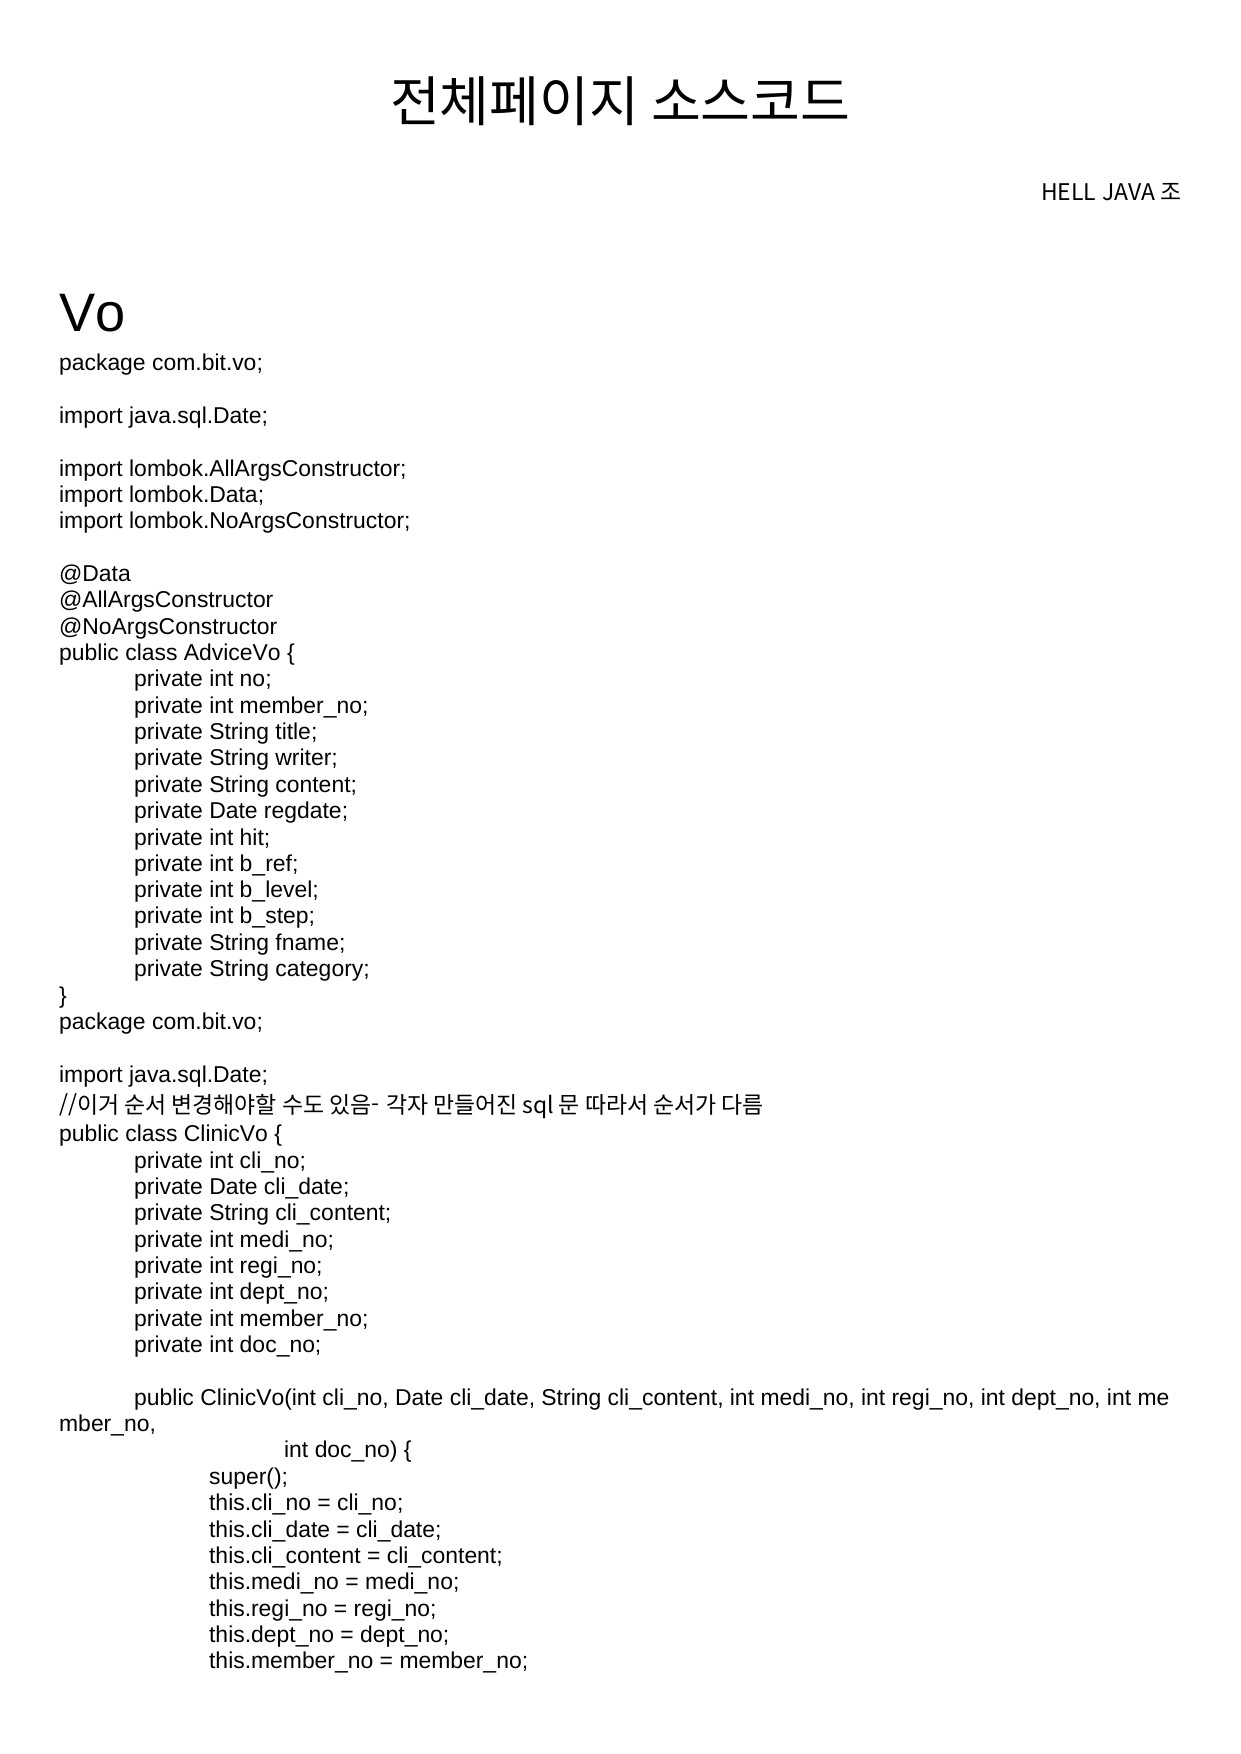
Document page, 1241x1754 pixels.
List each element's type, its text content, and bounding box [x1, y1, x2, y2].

text this.cli_no = cli_no; [59, 1489, 1181, 1516]
text import java.sql.Date; [59, 1061, 1181, 1087]
text public class ClinicVo { [59, 1120, 1181, 1147]
text private Date cli_date; [59, 1173, 1181, 1199]
text private int hit; [59, 823, 1181, 850]
text private String cli_content; [59, 1199, 1181, 1226]
text @NoArgsConstructor [59, 613, 1181, 639]
title 전체페이지 소스코드 [59, 59, 1181, 137]
text this.cli_content = cli_content; [59, 1542, 1181, 1568]
text private int member_no; [59, 692, 1181, 718]
text private int dept_no; [59, 1278, 1181, 1305]
text private String content; [59, 771, 1181, 797]
text int doc_no) { [59, 1436, 1181, 1463]
text HELL JAVA조 [59, 174, 1181, 207]
text private int b_level; [59, 876, 1181, 902]
text this.member_no = member_no; [59, 1647, 1181, 1674]
title Vo [59, 281, 1181, 343]
text private int doc_no; [59, 1331, 1181, 1357]
text import lombok.Data; [59, 481, 1181, 507]
text this.regi_no = regi_no; [59, 1594, 1181, 1621]
text private int member_no; [59, 1305, 1181, 1331]
text private int no; [59, 665, 1181, 692]
text this.dept_no = dept_no; [59, 1621, 1181, 1647]
text private int medi_no; [59, 1226, 1181, 1252]
text public class AdviceVo { [59, 639, 1181, 665]
text private String fname; [59, 929, 1181, 955]
text super(); [59, 1463, 1181, 1489]
text private int cli_no; [59, 1147, 1181, 1173]
text private Date regdate; [59, 797, 1181, 823]
text private int regi_no; [59, 1252, 1181, 1278]
text this.cli_date = cli_date; [59, 1516, 1181, 1542]
text private String writer; [59, 744, 1181, 771]
text public ClinicVo(int cli_no, Date cli_date, String cli_content, int medi_no, int regi_no, int dept_no, int member_no, [59, 1384, 1181, 1436]
text } [59, 982, 1181, 1008]
text private String category; [59, 955, 1181, 982]
text private String title; [59, 718, 1181, 744]
text import lombok.AllArgsConstructor; [59, 454, 1181, 481]
text @AllArgsConstructor [59, 586, 1181, 613]
text package com.bit.vo; [59, 1008, 1181, 1034]
text private int b_step; [59, 902, 1181, 929]
text @Data [59, 560, 1181, 586]
text import java.sql.Date; [59, 402, 1181, 428]
text package com.bit.vo; [59, 349, 1181, 375]
text this.medi_no = medi_no; [59, 1568, 1181, 1594]
text private int b_ref; [59, 850, 1181, 876]
text import lombok.NoArgsConstructor; [59, 507, 1181, 533]
text //이거 순서 변경해야할 수도 있음- 각자 만들어진 sql문 따라서 순서가 다름 [59, 1087, 1181, 1120]
